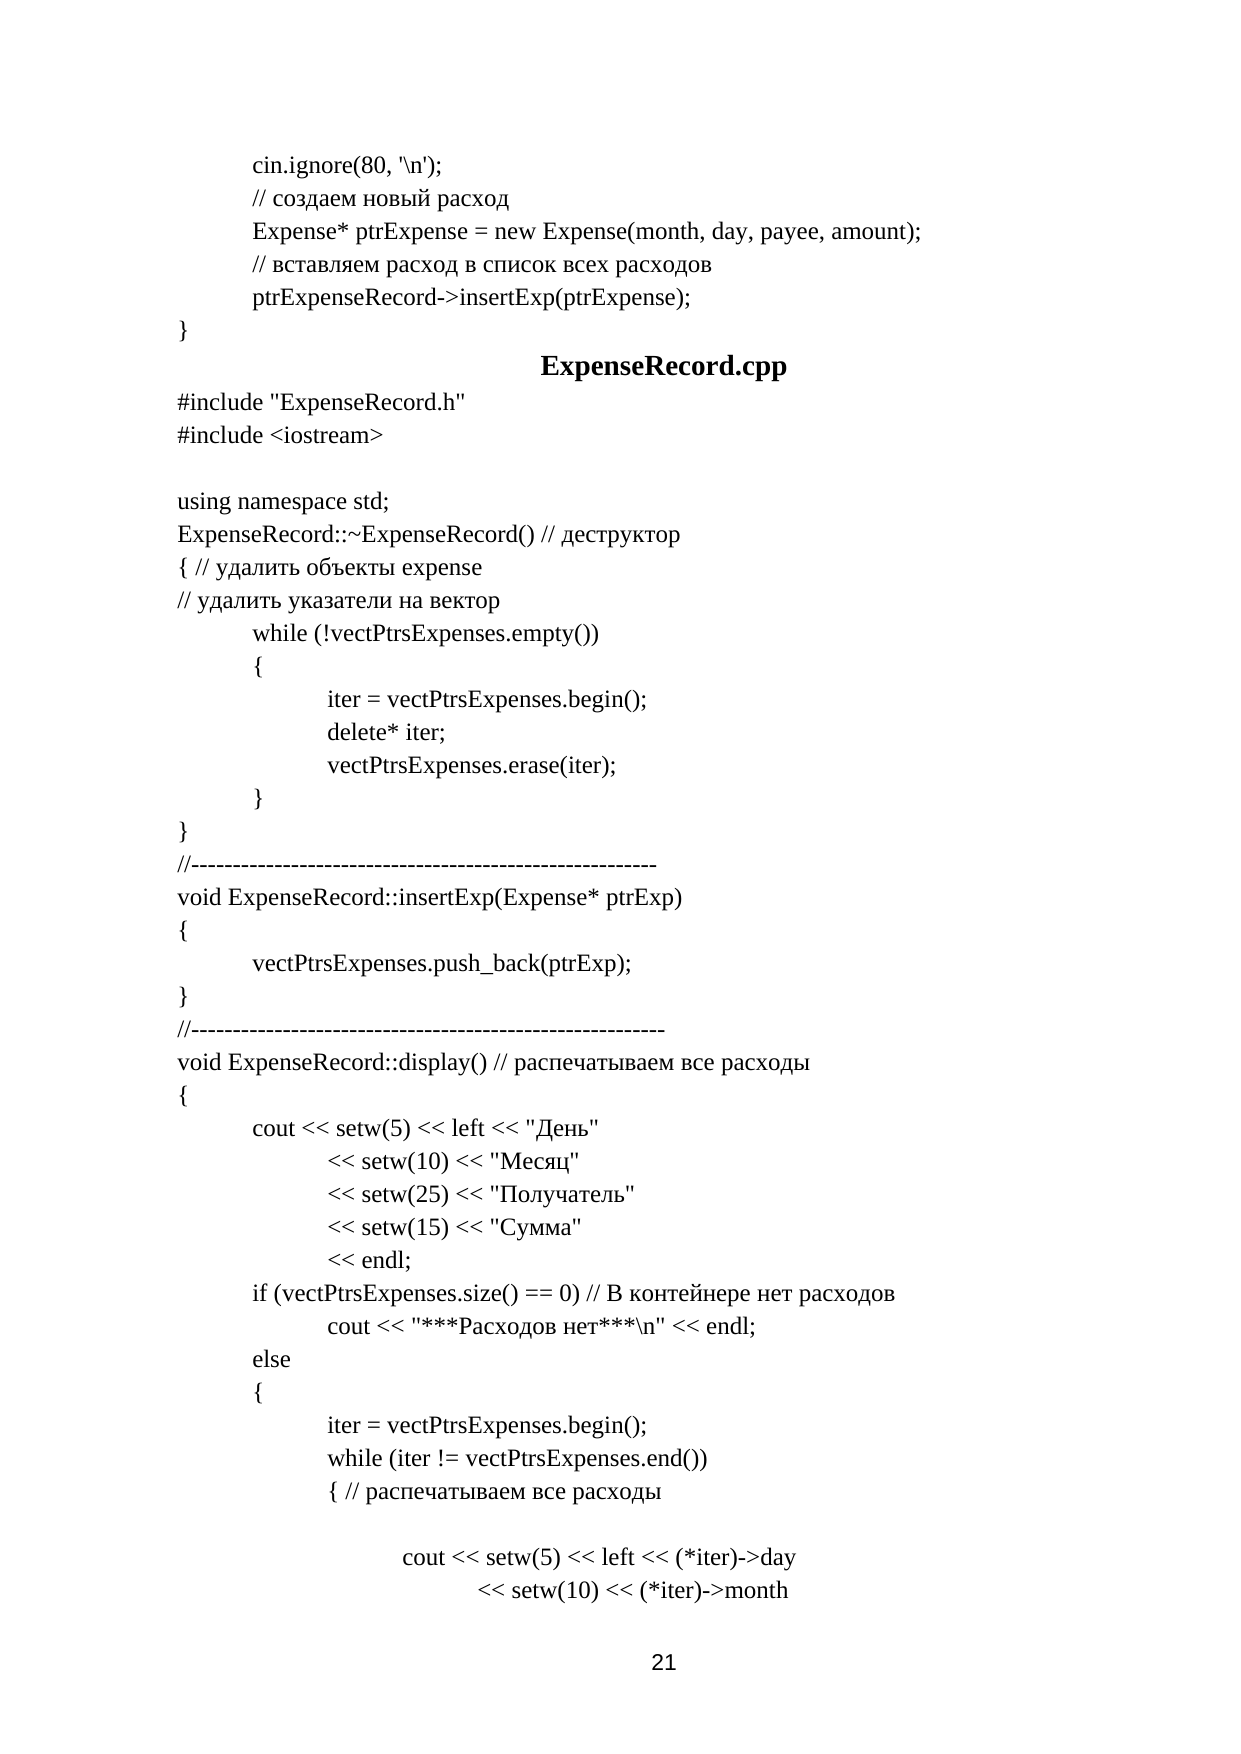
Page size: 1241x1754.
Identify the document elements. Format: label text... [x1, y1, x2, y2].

text << setw(25) << "Получатель" [177, 1179, 1151, 1208]
text << setw(15) << "Сумма" [177, 1212, 1151, 1241]
text vectPtrsExpenses.push_back(ptrExp); [177, 948, 1151, 977]
text iter = vectPtrsExpenses.begin(); [177, 684, 1151, 713]
text { [177, 1080, 1151, 1109]
text #include "ExpenseRecord.h" [177, 387, 1151, 415]
text } [177, 315, 1151, 344]
text ExpenseRecord.cpp [177, 348, 1151, 382]
text using namespace std; [177, 486, 1151, 514]
text cout << setw(5) << left << (*iter)->day [177, 1542, 1151, 1571]
text cout << setw(5) << left << "День" [177, 1113, 1151, 1142]
text delete* iter; [177, 717, 1151, 746]
text while (!vectPtrsExpenses.empty()) [177, 618, 1151, 647]
text { [177, 1377, 1151, 1406]
text vectPtrsExpenses.erase(iter); [177, 750, 1151, 779]
text iter = vectPtrsExpenses.begin(); [177, 1410, 1151, 1439]
text } [177, 783, 1151, 812]
text else [177, 1344, 1151, 1373]
text cin.ignore(80, '\n'); [177, 150, 1151, 179]
text { // распечатываем все расходы [177, 1476, 1151, 1505]
text << endl; [177, 1245, 1151, 1274]
text #include <iostream> [177, 420, 1151, 448]
text if (vectPtrsExpenses.size() == 0) // В контейнере нет расходов [177, 1278, 1151, 1307]
text { // удалить объекты expense [177, 552, 1151, 581]
text } [177, 981, 1151, 1010]
text << setw(10) << (*iter)->month [177, 1575, 1151, 1604]
text // создаем новый расход [177, 183, 1151, 212]
text } [177, 816, 1151, 845]
text { [177, 915, 1151, 944]
text // вставляем расход в список всех расходов [177, 249, 1151, 278]
text << setw(10) << "Месяц" [177, 1146, 1151, 1175]
text void ExpenseRecord::display() // распечатываем все расходы [177, 1047, 1151, 1076]
text void ExpenseRecord::insertExp(Expense* ptrExp) [177, 882, 1151, 911]
text cout << "***Расходов нет***\n" << endl; [177, 1311, 1151, 1340]
text Expense* ptrExpense = new Expense(month, day, payee, amount); [177, 216, 1151, 245]
text //--------------------------------------------------------- [177, 1014, 1151, 1043]
text { [177, 651, 1151, 679]
text while (iter != vectPtrsExpenses.end()) [177, 1443, 1151, 1472]
text ptrExpenseRecord->insertExp(ptrExpense); [177, 282, 1151, 311]
text // удалить указатели на вектор [177, 585, 1151, 613]
text ExpenseRecord::~ExpenseRecord() // деструктор [177, 519, 1151, 547]
text //-------------------------------------------------------- [177, 849, 1151, 878]
